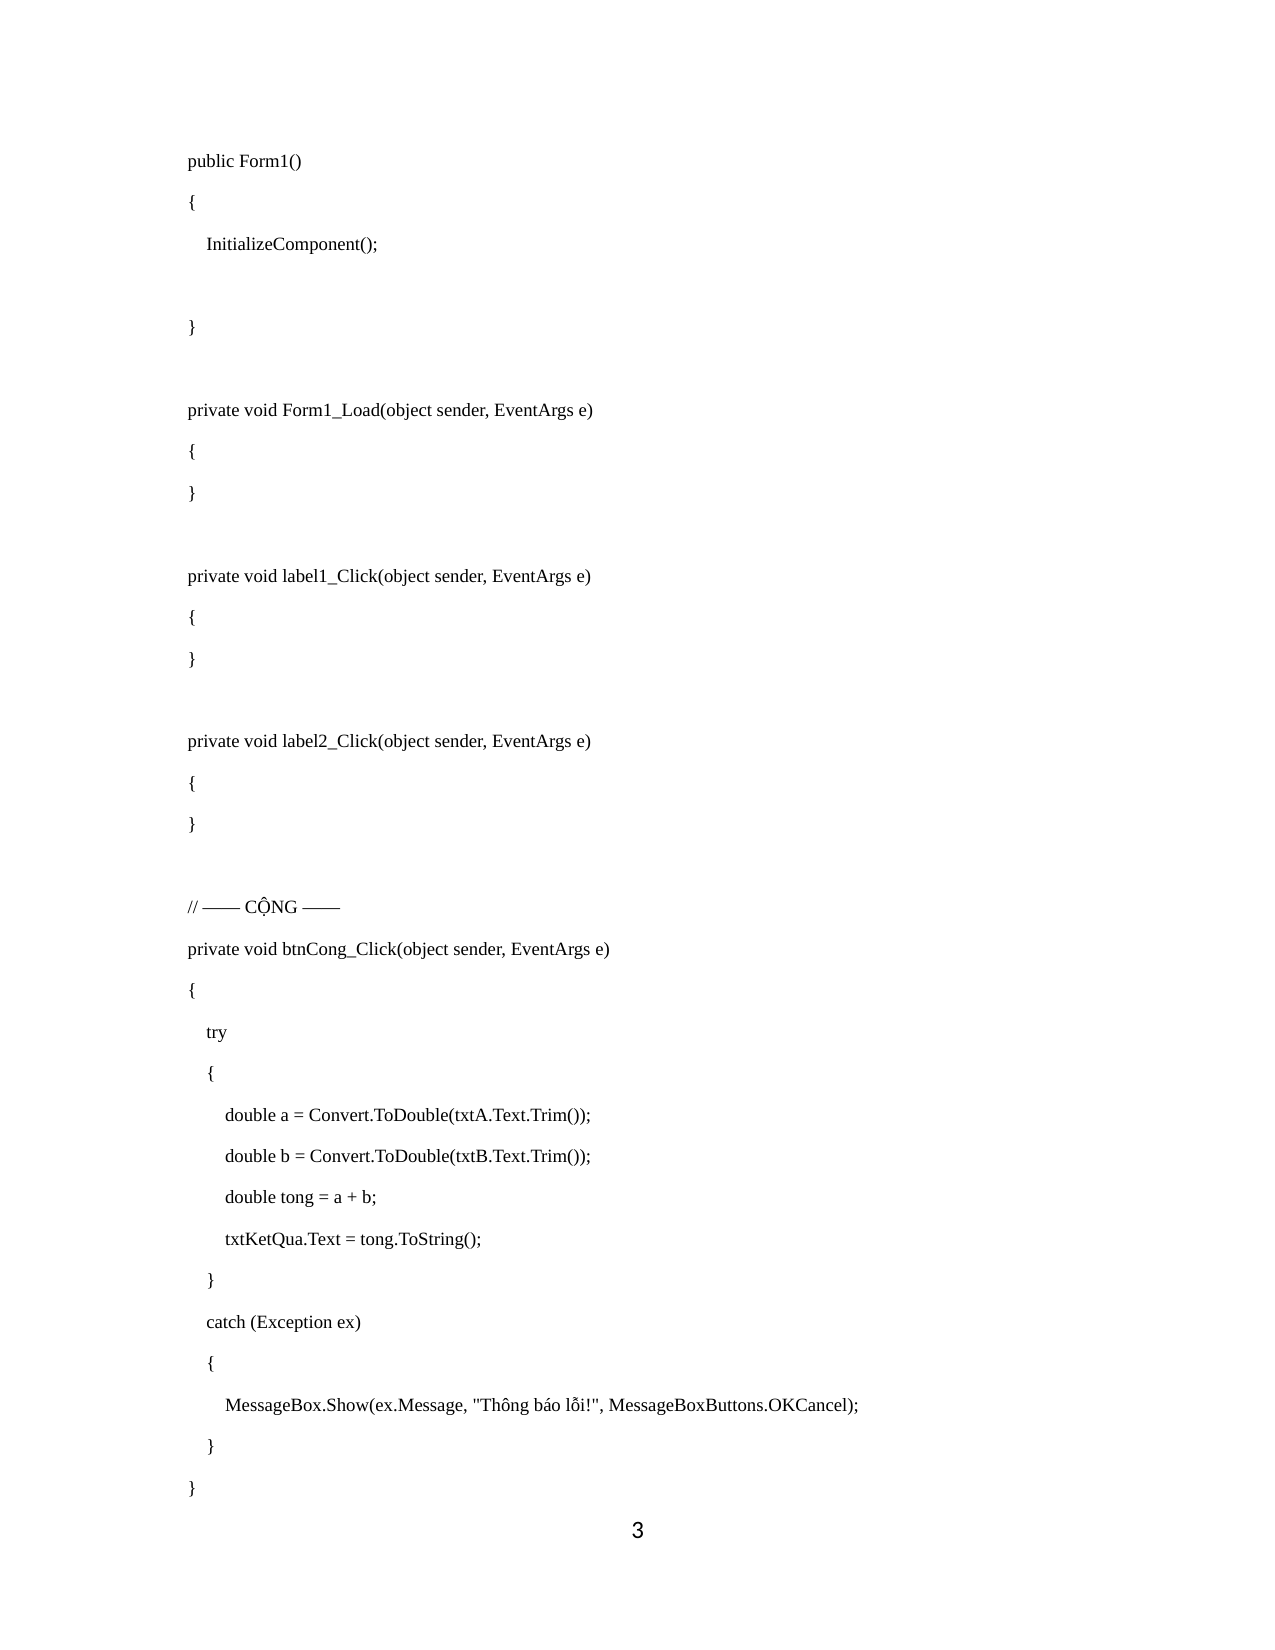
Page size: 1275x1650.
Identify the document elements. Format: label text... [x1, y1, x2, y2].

text { [150, 979, 1125, 1001]
text } [150, 316, 1125, 337]
text } [150, 482, 1125, 503]
text { [150, 1352, 1125, 1374]
text private void btnCong_Click(object sender, EventArgs e) [150, 938, 1125, 959]
text double b = Convert.ToDouble(txtB.Text.Trim()); [150, 1145, 1125, 1167]
text try [150, 1021, 1125, 1042]
text InitializeComponent(); [150, 233, 1125, 254]
text private void label2_Click(object sender, EventArgs e) [150, 730, 1125, 752]
text catch (Exception ex) [150, 1311, 1125, 1332]
text double a = Convert.ToDouble(txtA.Text.Trim()); [150, 1103, 1125, 1125]
text public Form1() [150, 150, 1125, 172]
text private void label1_Click(object sender, EventArgs e) [150, 564, 1125, 586]
text } [150, 813, 1125, 835]
text { [150, 191, 1125, 213]
text { [150, 772, 1125, 793]
text } [150, 1269, 1125, 1291]
text private void Form1_Load(object sender, EventArgs e) [150, 399, 1125, 420]
text } [150, 647, 1125, 669]
text { [150, 440, 1125, 462]
text txtKetQua.Text = tong.ToString(); [150, 1228, 1125, 1249]
text { [150, 1062, 1125, 1084]
text { [150, 606, 1125, 628]
text } [150, 1477, 1125, 1498]
text // —— CỘNG —— [150, 896, 1125, 918]
text MessageBox.Show(ex.Message, "Thông báo lỗi!", MessageBoxButtons.OKCancel); [150, 1394, 1125, 1415]
text double tong = a + b; [150, 1186, 1125, 1208]
text } [150, 1435, 1125, 1457]
